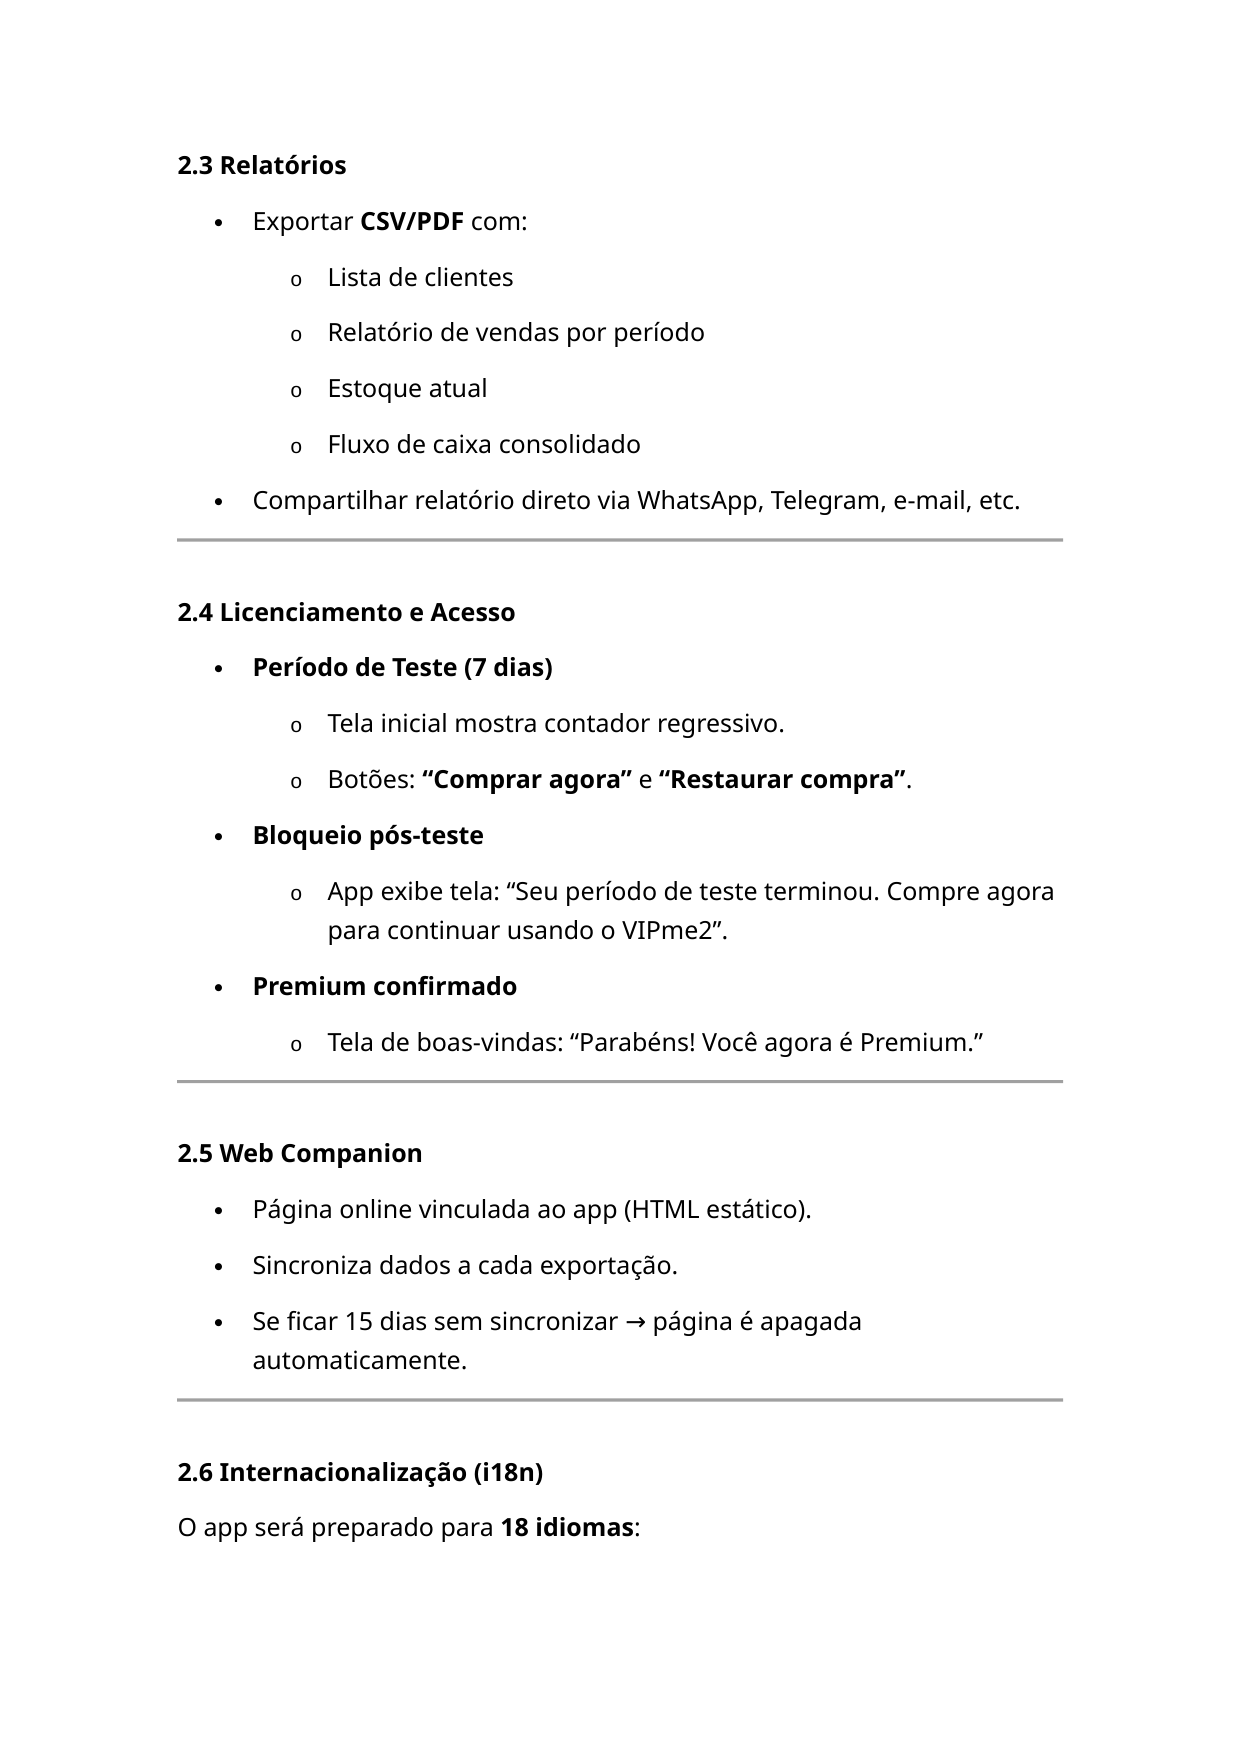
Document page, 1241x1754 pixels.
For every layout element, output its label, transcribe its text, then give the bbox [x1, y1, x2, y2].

list Compartilhar relatório direto via WhatsApp, Telegram, e-mail, etc. [215, 483, 1063, 517]
list App exibe tela: “Seu período de teste terminou. Compre agora para continuar usando o VIPme2”. [290, 873, 1063, 947]
text 2.3 Relatórios [177, 148, 1063, 182]
list Botões: “Comprar agora” e “Restaurar compra”. [290, 762, 1063, 796]
list Fluxo de caixa consolidado [290, 427, 1063, 461]
list Premium confirmado [215, 968, 1063, 1002]
list Período de Teste (7 dias) [215, 650, 1063, 684]
text O app será preparado para 18 idiomas: [177, 1510, 1063, 1544]
list Página online vinculada ao app (HTML estático). [215, 1192, 1063, 1226]
text 2.5 Web Companion [177, 1136, 1063, 1170]
list Bloqueio pós-teste [215, 818, 1063, 852]
list Lista de clientes [290, 259, 1063, 293]
list Estoque atual [290, 371, 1063, 405]
text 2.4 Licenciamento e Acesso [177, 594, 1063, 628]
list Se ficar 15 dias sem sincronizar → página é apagada automaticamente. [215, 1303, 1063, 1377]
list Relatório de vendas por período [290, 315, 1063, 349]
text 2.6 Internacionalização (i18n) [177, 1454, 1063, 1488]
list Sincroniza dados a cada exportação. [215, 1248, 1063, 1282]
list Tela de boas-vindas: “Parabéns! Você agora é Premium.” [290, 1024, 1063, 1058]
list Tela inicial mostra contador regressivo. [290, 706, 1063, 740]
list Exportar CSV/PDF com: [215, 203, 1063, 237]
